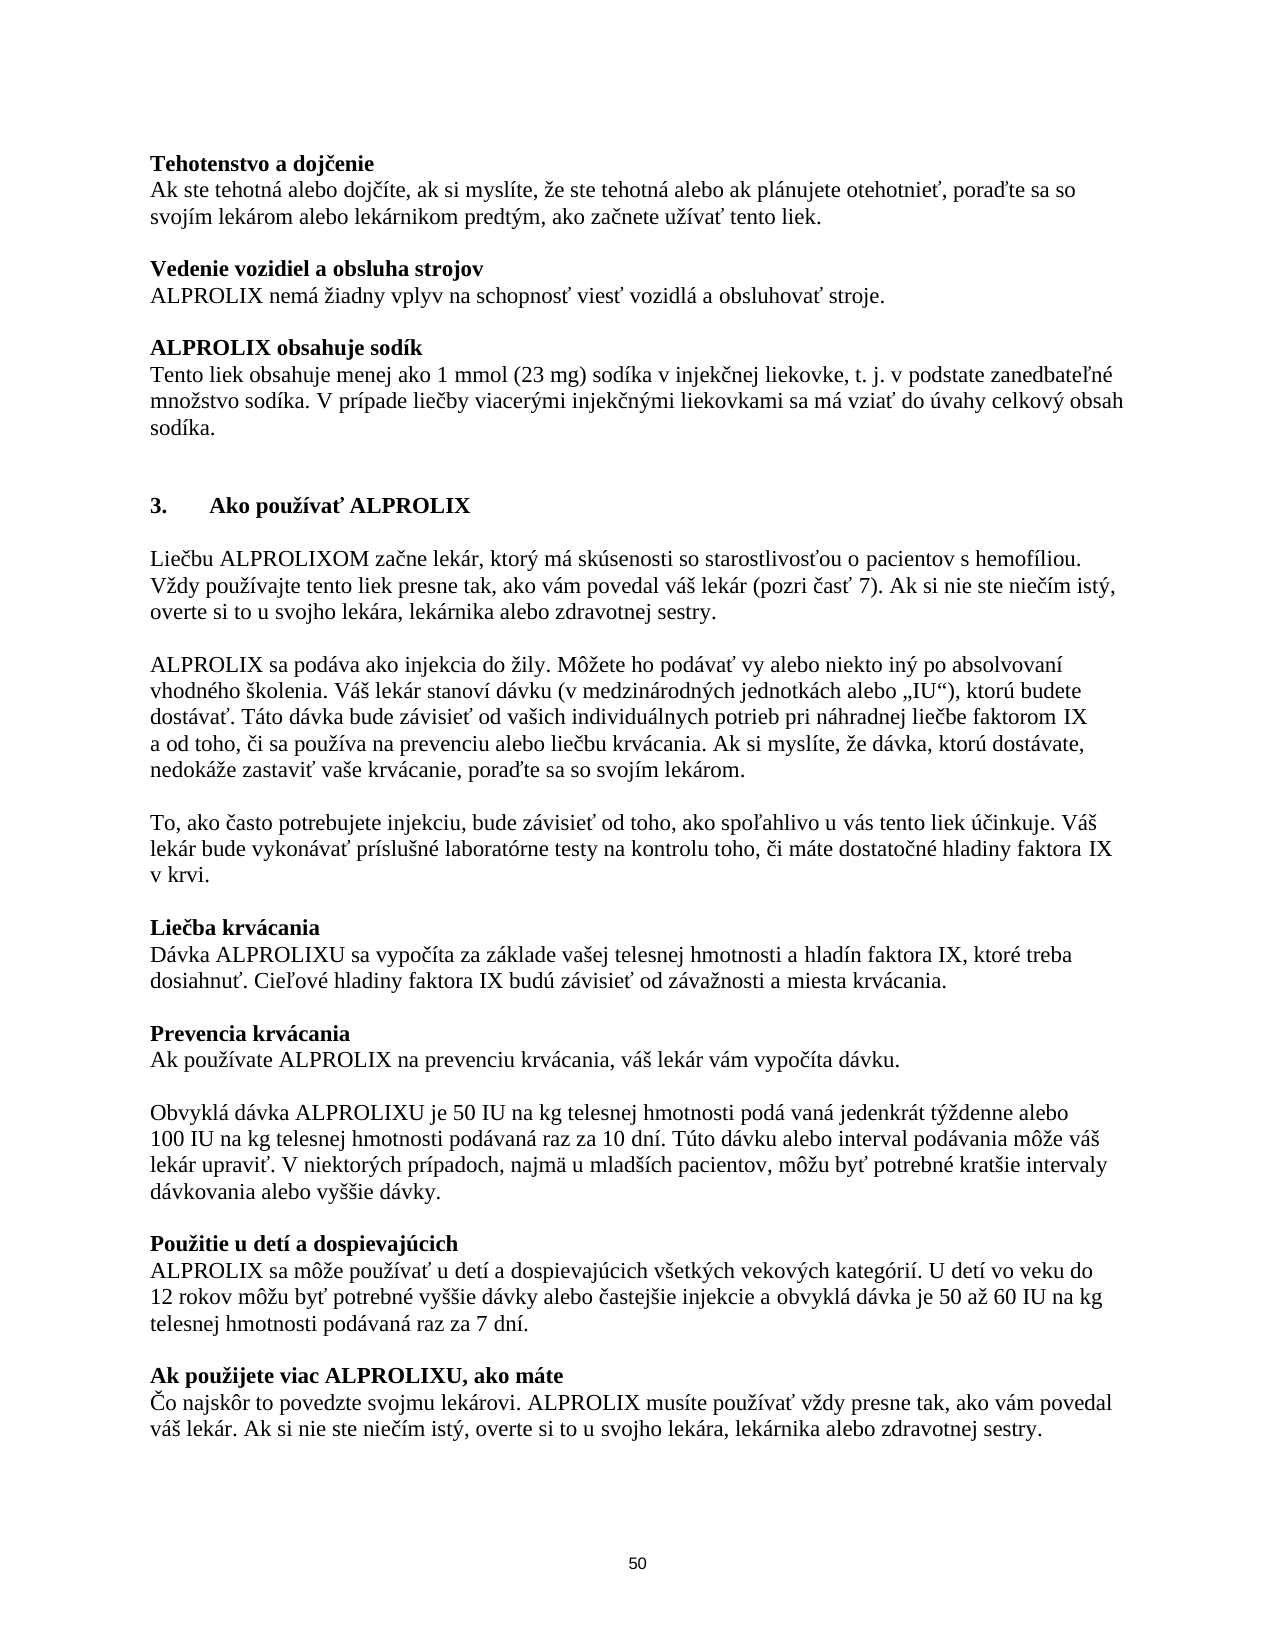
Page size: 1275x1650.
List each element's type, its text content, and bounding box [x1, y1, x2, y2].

text Liečba krvácania [150, 914, 1125, 941]
text Vedenie vozidiel a obsluha strojov [150, 255, 1125, 282]
text Tehotenstvo a dojčenie [150, 150, 1125, 176]
text Ak použijete viac ALPROLIXU, ako máte [150, 1362, 1125, 1389]
text To, ako často potrebujete injekciu, bude závisieť od toho, ako spoľahlivo u vás tento liek účinkuje. Váš lekár bude vykonávať príslušné laboratórne testy na kontrolu toho, či máte dostatočné hladiny faktora IX v krvi. [150, 809, 1125, 888]
text Ak používate ALPROLIX na prevenciu krvácania, váš lekár vám vypočíta dávku. [150, 1046, 1125, 1072]
text Liečbu ALPROLIXOM začne lekár, ktorý má skúsenosti so starostlivosťou o pacientov s hemofíliou. Vždy používajte tento liek presne tak, ako vám povedal váš lekár (pozri časť 7). Ak si nie ste niečím istý, overte si to u svojho lekára, lekárnika alebo zdravotnej sestry. [150, 545, 1125, 624]
text ALPROLIX nemá žiadny vplyv na schopnosť viesť vozidlá a obsluhovať stroje. [150, 282, 1125, 308]
text Prevencia krvácania [150, 1020, 1125, 1046]
text Tento liek obsahuje menej ako 1 mmol (23 mg) sodíka v injekčnej liekovke, t. j. v podstate zanedbateľné množstvo sodíka. V prípade liečby viacerými injekčnými liekovkami sa má vziať do úvahy celkový obsah sodíka. [150, 361, 1125, 440]
text Dávka ALPROLIXU sa vypočíta za základe vašej telesnej hmotnosti a hladín faktora IX, ktoré treba dosiahnuť. Cieľové hladiny faktora IX budú závisieť od závažnosti a miesta krvácania. [150, 941, 1125, 993]
text ALPROLIX sa podáva ako injekcia do žily. Môžete ho podávať vy alebo niekto iný po absolvovaní vhodného školenia. Váš lekár stanoví dávku (v medzinárodných jednotkách alebo „IU“), ktorú budete dostávať. Táto dávka bude závisieť od vašich individuálnych potrieb pri náhradnej liečbe faktorom IX a od toho, či sa používa na prevenciu alebo liečbu krvácania. Ak si myslíte, že dávka, ktorú dostávate, nedokáže zastaviť vaše krvácanie, poraďte sa so svojím lekárom. [150, 651, 1125, 782]
text ALPROLIX sa môže používať u detí a dospievajúcich všetkých vekových kategórií. U detí vo veku do 12 rokov môžu byť potrebné vyššie dávky alebo častejšie injekcie a obvyklá dávka je 50 až 60 IU na kg telesnej hmotnosti podávaná raz za 7 dní. [150, 1257, 1125, 1336]
text Ak ste tehotná alebo dojčíte, ak si myslíte, že ste tehotná alebo ak plánujete otehotnieť, poraďte sa so svojím lekárom alebo lekárnikom predtým, ako začnete užívať tento liek. [150, 176, 1125, 229]
text Použitie u detí a dospievajúcich [150, 1231, 1125, 1257]
list 3. Ako používať ALPROLIX [150, 493, 1125, 519]
text Čo najskôr to povedzte svojmu lekárovi. ALPROLIX musíte používať vždy presne tak, ako vám povedal váš lekár. Ak si nie ste niečím istý, overte si to u svojho lekára, lekárnika alebo zdravotnej sestry. [150, 1389, 1125, 1441]
text ALPROLIX obsahuje sodík [150, 334, 1125, 361]
list Obvyklá dávka ALPROLIXU je 50 IU na kg telesnej hmotnosti podá vaná jedenkrát týždenne alebo 100 IU na kg telesnej hmotnosti podávaná raz za 10 dní. Túto dávku alebo interval podávania môže váš lekár upraviť. V niektorých prípadoch, najmä u mladších pacientov, môžu byť potrebné kratšie intervaly dávkovania alebo vyššie dávky. [150, 1099, 1125, 1204]
